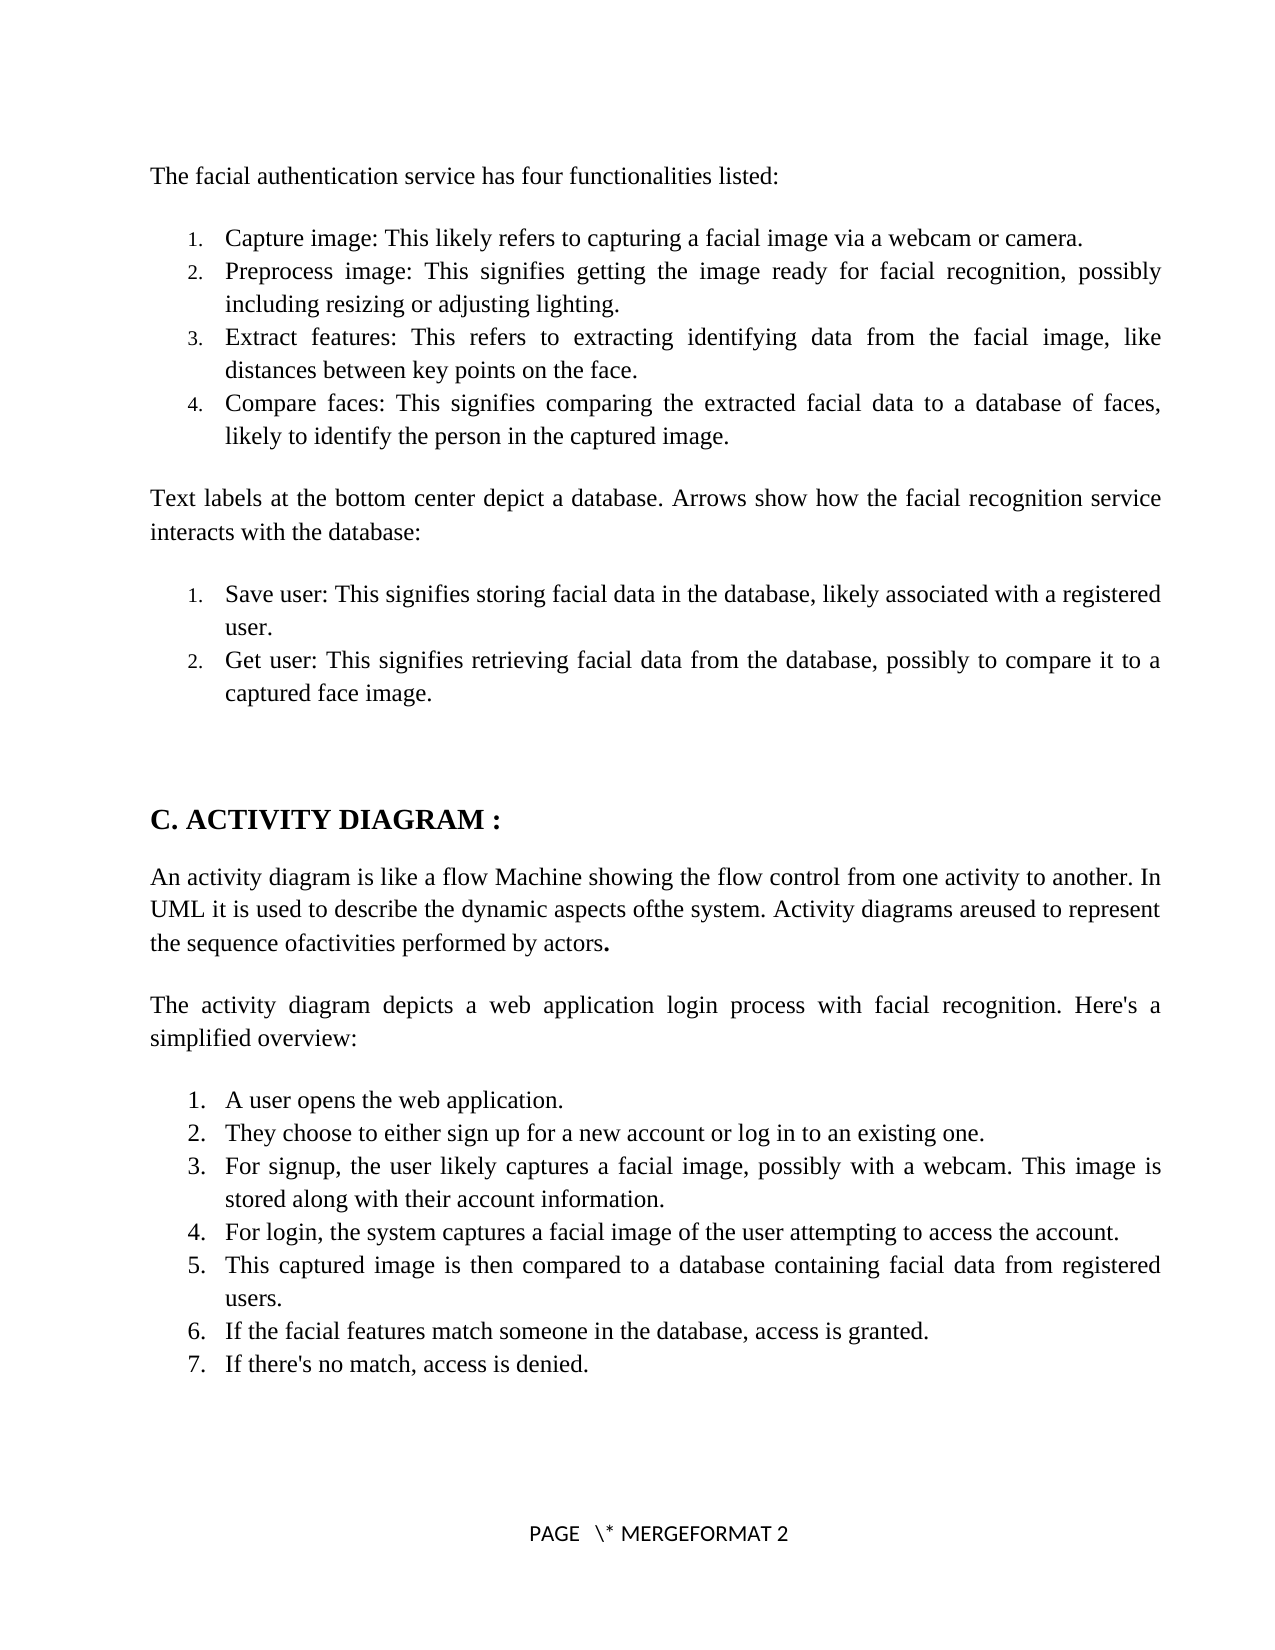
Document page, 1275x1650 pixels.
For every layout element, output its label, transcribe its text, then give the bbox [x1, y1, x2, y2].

text An activity diagram is like a flow Machine showing the flow control from one activity to another. In UML it is used to describe the dynamic aspects ofthe system. Activity diagrams areused to represent the sequence ofactivities performed by actors. [150, 862, 1162, 956]
list Preprocess image: This signifies getting the image ready for facial recognition, possibly including resizing or adjusting lighting. [187, 256, 1162, 318]
list Extract features: This refers to extracting identifying data from the facial image, like distances between key points on the face. [187, 322, 1162, 384]
list If the facial features match someone in the database, access is granted. [187, 1316, 1162, 1345]
list Save user: This signifies storing facial data in the database, likely associated with a registered user. [187, 579, 1162, 641]
list For login, the system captures a facial image of the user attempting to access the account. [187, 1217, 1162, 1246]
list Get user: This signifies retrieving facial data from the database, possibly to compare it to a captured face image. [187, 645, 1162, 707]
text The activity diagram depicts a web application login process with facial recognition. Here's a simplified overview: [150, 990, 1162, 1052]
list Capture image: This likely refers to capturing a facial image via a webcam or camera. [187, 223, 1162, 252]
text C. ACTIVITY DIAGRAM : [150, 802, 1162, 836]
list This captured image is then compared to a database containing facial data from registered users. [187, 1250, 1162, 1312]
list If there's no match, access is denied. [187, 1349, 1162, 1378]
list Compare faces: This signifies comparing the extracted facial data to a database of faces, likely to identify the person in the captured image. [187, 388, 1162, 450]
text Text labels at the bottom center depict a database. Arrows show how the facial recognition service interacts with the database: [150, 483, 1162, 545]
text The facial authentication service has four functionalities listed: [150, 161, 1162, 190]
list For signup, the user likely captures a facial image, possibly with a webcam. This image is stored along with their account information. [187, 1151, 1162, 1213]
list A user opens the web application. [187, 1085, 1162, 1114]
list They choose to either sign up for a new account or log in to an existing one. [187, 1118, 1162, 1147]
